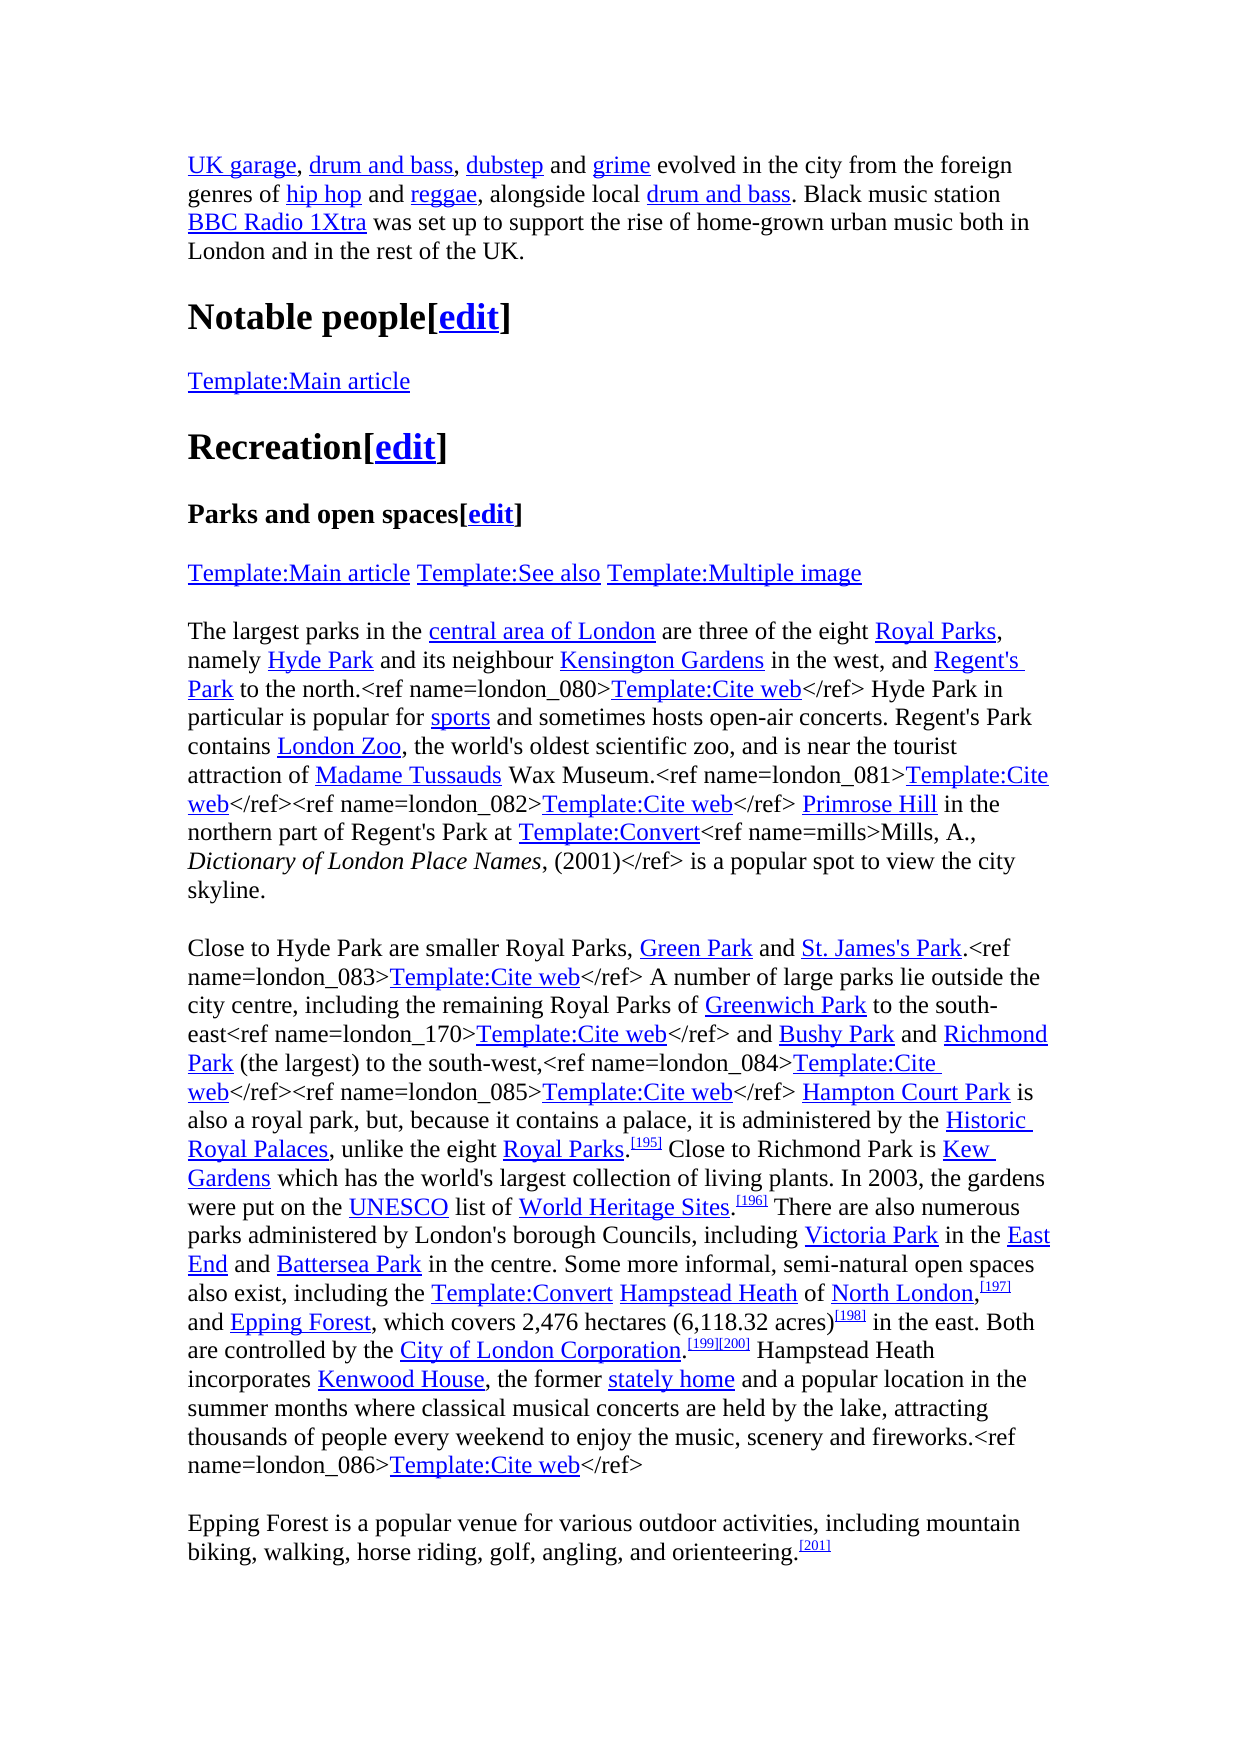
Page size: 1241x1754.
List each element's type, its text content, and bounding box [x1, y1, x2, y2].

subtitle Recreation[edit] [187, 424, 1053, 467]
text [187, 150, 1053, 265]
text Close to Hyde Park are smaller Royal Parks, Green Park and St. James's Park.<ref name=london_083>Template:Cite web</ref> A number of large parks lie outside the city centre, including the remaining Royal Parks of Greenwich Park to the south-east<ref name=london_170>Template:Cite web</ref> and Bushy Park and Richmond Park (the largest) to the south-west,<ref name=london_084>Template:Cite web</ref><ref name=london_085>Template:Cite web</ref> Hampton Court Park is also a royal park, but, because it contains a palace, it is administered by the Historic Royal Palaces, unlike the eight Royal Parks.[195] Close to Richmond Park is Kew Gardens which has the world's largest collection of living plants. In 2003, the gardens were put on the UNESCO list of World Heritage Sites.[196] There are also numerous parks administered by London's borough Councils, including Victoria Park in the East End and Battersea Park in the centre. Some more informal, semi-natural open spaces also exist, including the Template:Convert Hampstead Heath of North London,[197] and Epping Forest, which covers 2,476 hectares (6,118.32 acres)[198] in the east. Both are controlled by the City of London Corporation.[199][200] Hampstead Heath incorporates Kenwood House, the former stately home and a popular location in the summer months where classical musical concerts are held by the lake, attracting thousands of people every weekend to enjoy the music, scenery and fireworks.<ref name=london_086>Template:Cite web</ref> [187, 933, 1053, 1479]
text Template:Main article Template:See also Template:Multiple image [187, 558, 1053, 587]
subtitle Parks and open spaces[edit] [187, 497, 1053, 529]
text Epping Forest is a popular venue for various outdoor activities, including mountain biking, walking, horse riding, golf, angling, and orienteering.[201] [187, 1508, 1053, 1566]
subtitle Notable people[edit] [187, 294, 1053, 337]
text The largest parks in the central area of London are three of the eight Royal Parks, namely Hyde Park and its neighbour Kensington Gardens in the west, and Regent's Park to the north.<ref name=london_080>Template:Cite web</ref> Hyde Park in particular is popular for sports and sometimes hosts open-air concerts. Regent's Park contains London Zoo, the world's oldest scientific zoo, and is near the tourist attraction of Madame Tussauds Wax Museum.<ref name=london_081>Template:Cite web</ref><ref name=london_082>Template:Cite web</ref> Primrose Hill in the northern part of Regent's Park at Template:Convert<ref name=mills>Mills, A., Dictionary of London Place Names, (2001)</ref> is a popular spot to view the city skyline. [187, 616, 1053, 904]
text Template:Main article [187, 366, 1053, 395]
